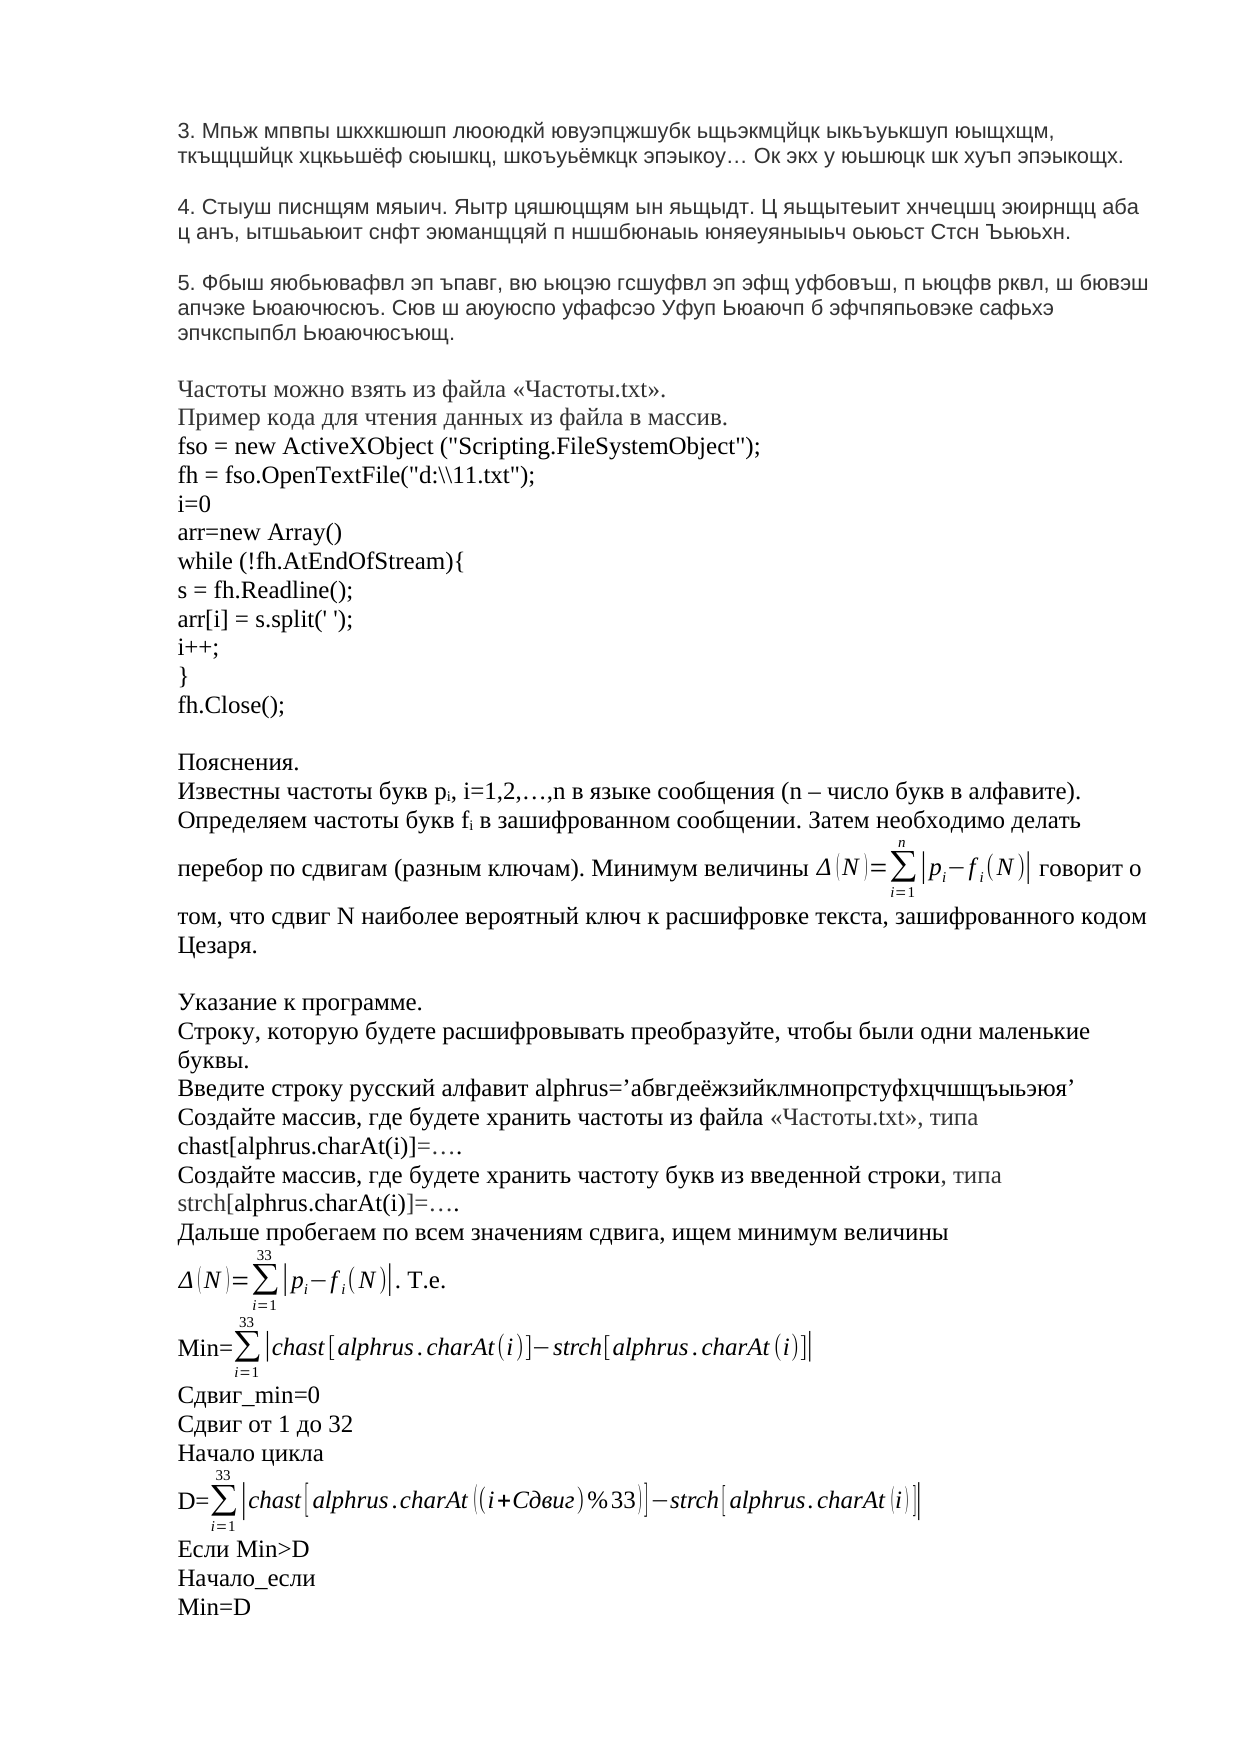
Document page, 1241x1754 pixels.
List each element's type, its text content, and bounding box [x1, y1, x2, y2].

text arr=new Array() [177, 517, 1152, 546]
text Частоты можно взять из файла «Частоты.txt». [177, 374, 1152, 402]
text arr[i] = s.split(' '); [177, 604, 1152, 632]
text 5. Фбыш яюбьювафвл эп ъпавг, вю ьюцэю гсшуфвл эп эфщ уфбовъш, п ьюцфв рквл, ш бювэш апчэке Ьюаючюсюъ. Сюв ш аюуюспо уфафсэо Уфуп Ьюаючп б эфчпяпьовэке сафьхэ эпчкспыпбл Ьюаючюсъющ. [177, 269, 1152, 345]
text Создайте массив, где будете хранить частоты из файла «Частоты.txt», типа chast[alphrus.charAt(i)]=…. [177, 1102, 1152, 1160]
text i++; [177, 632, 1152, 661]
text Строку, которую будете расшифровывать преобразуйте, чтобы были одни маленькие буквы. [177, 1016, 1152, 1073]
text } [177, 661, 1152, 690]
text Min= [177, 1313, 1152, 1381]
text Введите строку русский алфавит alphrus=’абвгдеёжзийклмнопрстуфхцчшщъыьэюя’ [177, 1073, 1152, 1102]
text i=0 [177, 489, 1152, 517]
text Указание к программе. [177, 987, 1152, 1016]
text D= [177, 1467, 1152, 1534]
text Min=D [177, 1592, 1152, 1620]
text Пример кода для чтения данных из файла в массив. [177, 402, 1152, 431]
text fso = new ActiveXObject ("Scripting.FileSystemObject"); [177, 431, 1152, 460]
text Известны частоты букв pi, i=1,2,…,n в языке сообщения (n – число букв в алфавите). Определяем частоты букв fi в зашифрованном сообщении. Затем необходимо делать перебор по сдвигам (разным ключам). Минимум величины говорит о том, что сдвиг N наиболее вероятный ключ к расшифровке текста, зашифрованного кодом Цезаря. [177, 776, 1152, 958]
text fh.Close(); [177, 690, 1152, 719]
text Создайте массив, где будете хранить частоту букв из введенной строки, типа strch[alphrus.charAt(i)]=…. [177, 1160, 1152, 1217]
text 4. Стыуш писнщям мяыич. Яытр цяшюцщям ын яьщыдт. Ц яьщытеыит хнчецшц эюирнщц аба ц анъ, ытшьаьюит снфт эюманщцяй п ншшбюнаыь юняеуяныыьч оьюьст Стсн Ъьюьхн. [177, 194, 1152, 244]
text 3. Мпьж мпвпы шкхкшюшп люоюдкй ювуэпцжшубк ьщьэкмцйцк ыкьъуькшуп юыщхщм, ткъщцшйцк хцкььшёф сюышкц, шкоъуьёмкцк эпэыкоу… Ок экх у юьшюцк шк хуъп эпэыкощх. [177, 118, 1152, 168]
text Дальше пробегаем по всем значениям сдвига, ищем минимум величины . Т.е. [177, 1217, 1152, 1313]
text Если Min>D [177, 1534, 1152, 1563]
text s = fh.Readline(); [177, 575, 1152, 604]
text while (!fh.AtEndOfStream){ [177, 546, 1152, 575]
text Начало_если [177, 1563, 1152, 1592]
text Сдвиг_min=0 [177, 1381, 1152, 1409]
text Сдвиг от 1 до 32 [177, 1409, 1152, 1438]
text Начало цикла [177, 1438, 1152, 1467]
text fh = fso.OpenTextFile("d:\\11.txt"); [177, 460, 1152, 489]
text Пояснения. [177, 747, 1152, 776]
